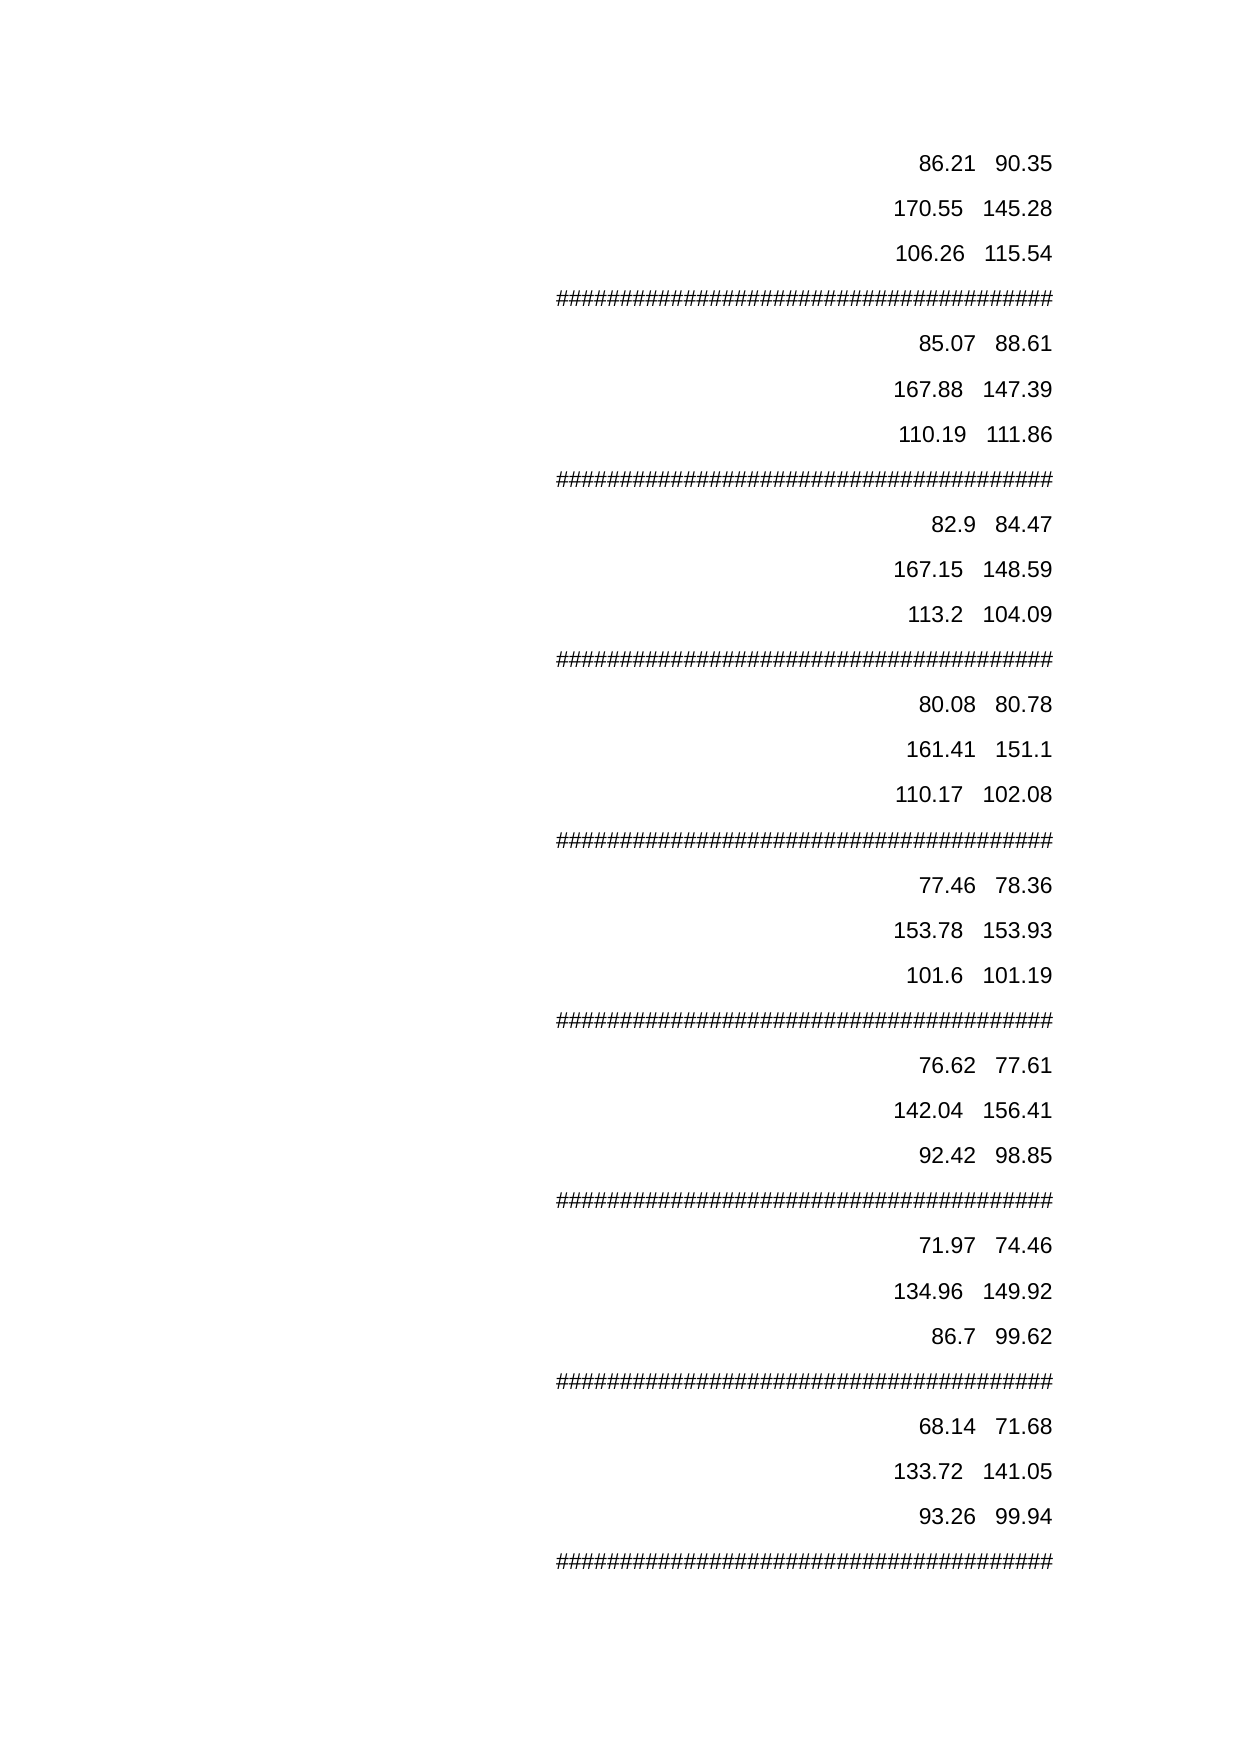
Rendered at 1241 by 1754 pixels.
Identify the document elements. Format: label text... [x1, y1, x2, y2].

text 84.47 82.9 [187, 511, 1053, 537]
text ####################################### [187, 466, 1053, 492]
text 102.08 110.17 [187, 781, 1053, 808]
text 153.93 153.78 [187, 917, 1053, 943]
text 156.41 142.04 [187, 1097, 1053, 1123]
text 99.94 93.26 [187, 1503, 1053, 1529]
text ####################################### [187, 646, 1053, 672]
text 98.85 92.42 [187, 1142, 1053, 1169]
text 148.59 167.15 [187, 556, 1053, 582]
text 145.28 170.55 [187, 195, 1053, 221]
text 74.46 71.97 [187, 1232, 1053, 1259]
text 78.36 77.46 [187, 872, 1053, 898]
text 149.92 134.96 [187, 1278, 1053, 1304]
text 90.35 86.21 [187, 150, 1053, 176]
text 101.19 101.6 [187, 962, 1053, 988]
text 77.61 76.62 [187, 1052, 1053, 1078]
text 115.54 106.26 [187, 240, 1053, 267]
text 111.86 110.19 [187, 421, 1053, 447]
text 104.09 113.2 [187, 601, 1053, 627]
text ####################################### [187, 1187, 1053, 1214]
text 147.39 167.88 [187, 376, 1053, 402]
text 71.68 68.14 [187, 1413, 1053, 1439]
text 80.78 80.08 [187, 691, 1053, 718]
text ####################################### [187, 1548, 1053, 1574]
text ####################################### [187, 827, 1053, 853]
text ####################################### [187, 1007, 1053, 1033]
text 99.62 86.7 [187, 1323, 1053, 1349]
text 141.05 133.72 [187, 1458, 1053, 1484]
text ####################################### [187, 285, 1053, 312]
text 88.61 85.07 [187, 330, 1053, 357]
text 151.1 161.41 [187, 736, 1053, 763]
text ####################################### [187, 1368, 1053, 1394]
